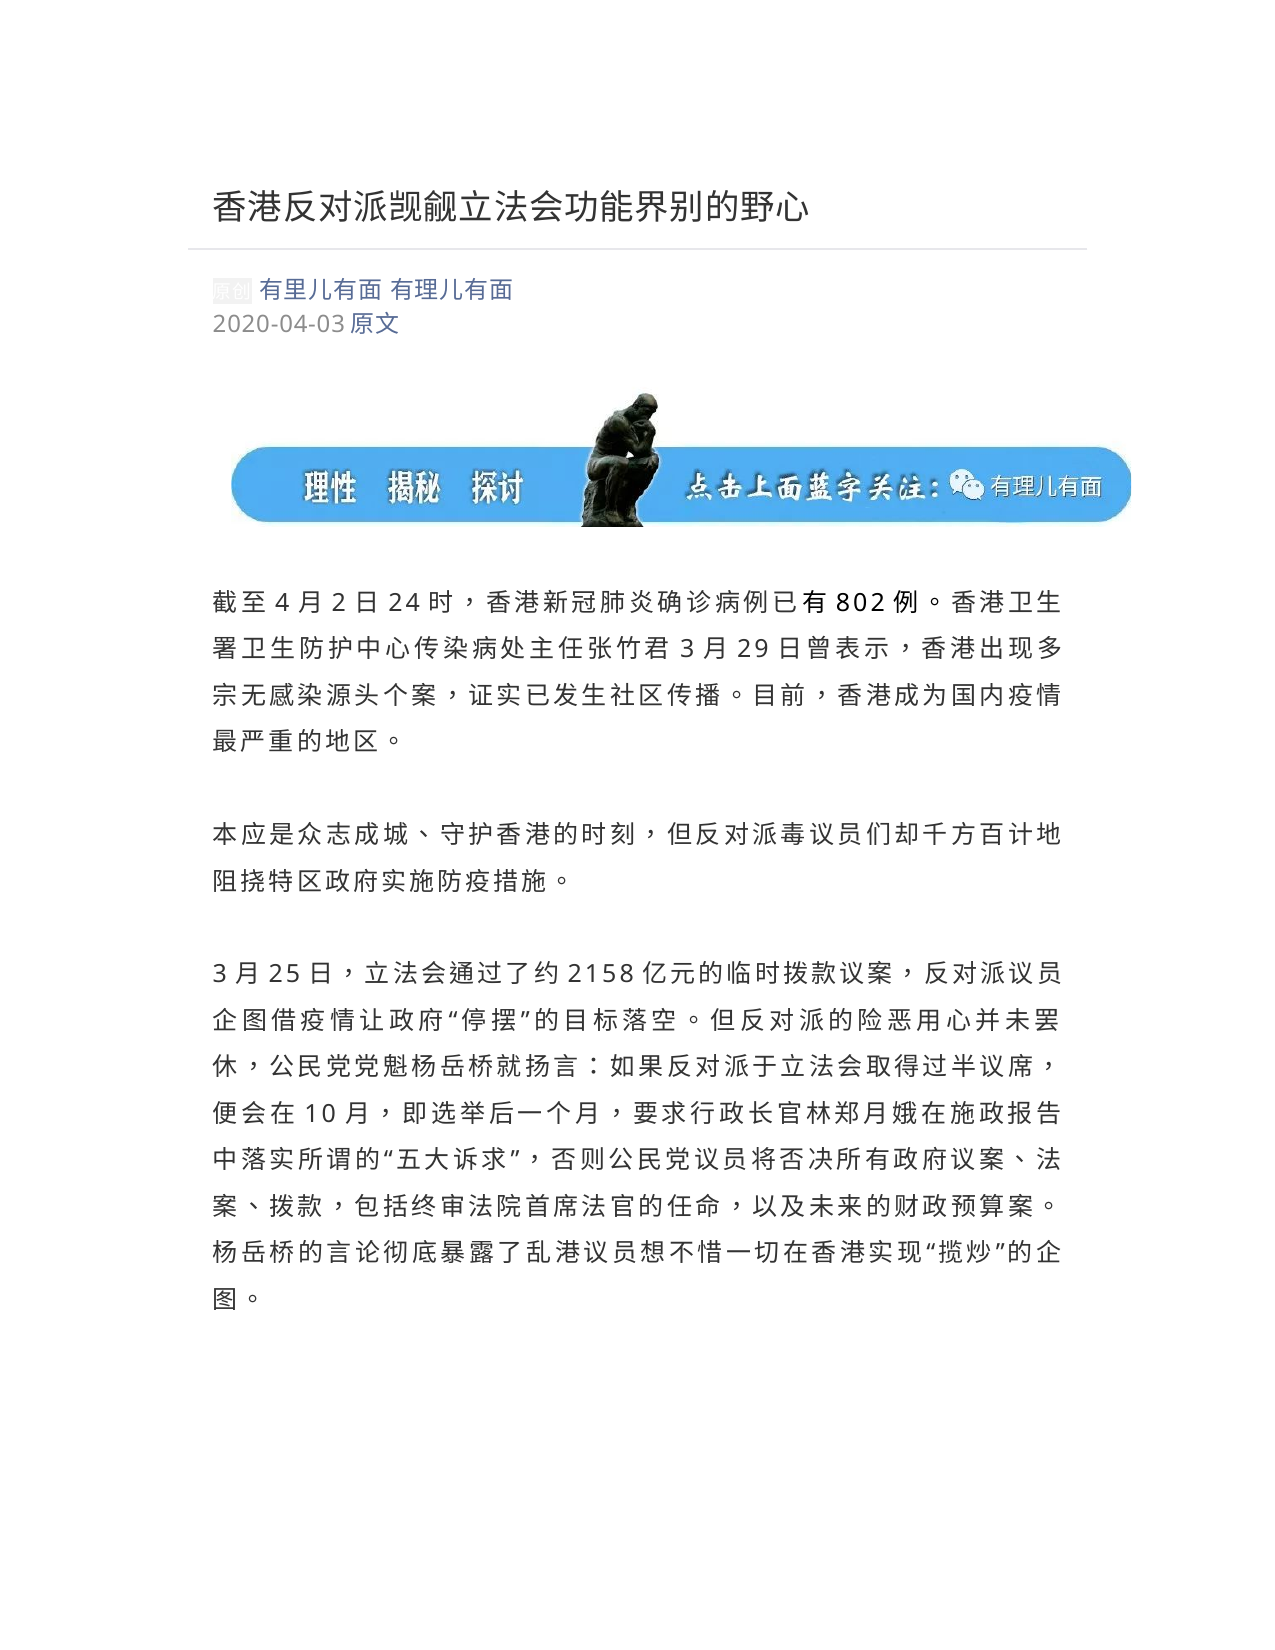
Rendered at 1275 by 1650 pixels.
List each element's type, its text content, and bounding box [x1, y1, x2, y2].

text 截至4月2日24时，香港新冠肺炎确诊病例已有802例。香港卫生署卫生防护中心传染病处主任张竹君3月29日曾表示，香港出现多宗无感染源头个案，证实已发生社区传播。目前，香港成为国内疫情最严重的地区。 [212, 572, 1062, 758]
text 本应是众志成城、守护香港的时刻，但反对派毒议员们却千方百计地阻挠特区政府实施防疫措施。 [212, 804, 1062, 897]
list 原创 有里儿有面 有理儿有面 [212, 272, 1062, 306]
title 香港反对派觊觎立法会功能界别的野心 [187, 150, 1087, 250]
text 3月25日，立法会通过了约2158亿元的临时拨款议案，反对派议员企图借疫情让政府“停摆”的目标落空。但反对派的险恶用心并未罢休，公民党党魁杨岳桥就扬言：如果反对派于立法会取得过半议席，便会在10月，即选举后一个月，要求行政长官林郑月娥在施政报告中落实所谓的“五大诉求”，否则公民党议员将否决所有政府议案、法案、拨款，包括终审法院首席法官的任命，以及未来的财政预算案。杨岳桥的言论彻底暴露了乱港议员想不惜一切在香港实现“揽炒”的企图。 [212, 944, 1062, 1315]
picture [231, 374, 1132, 527]
text 2020-04-03原文 发表于 [212, 306, 1062, 340]
